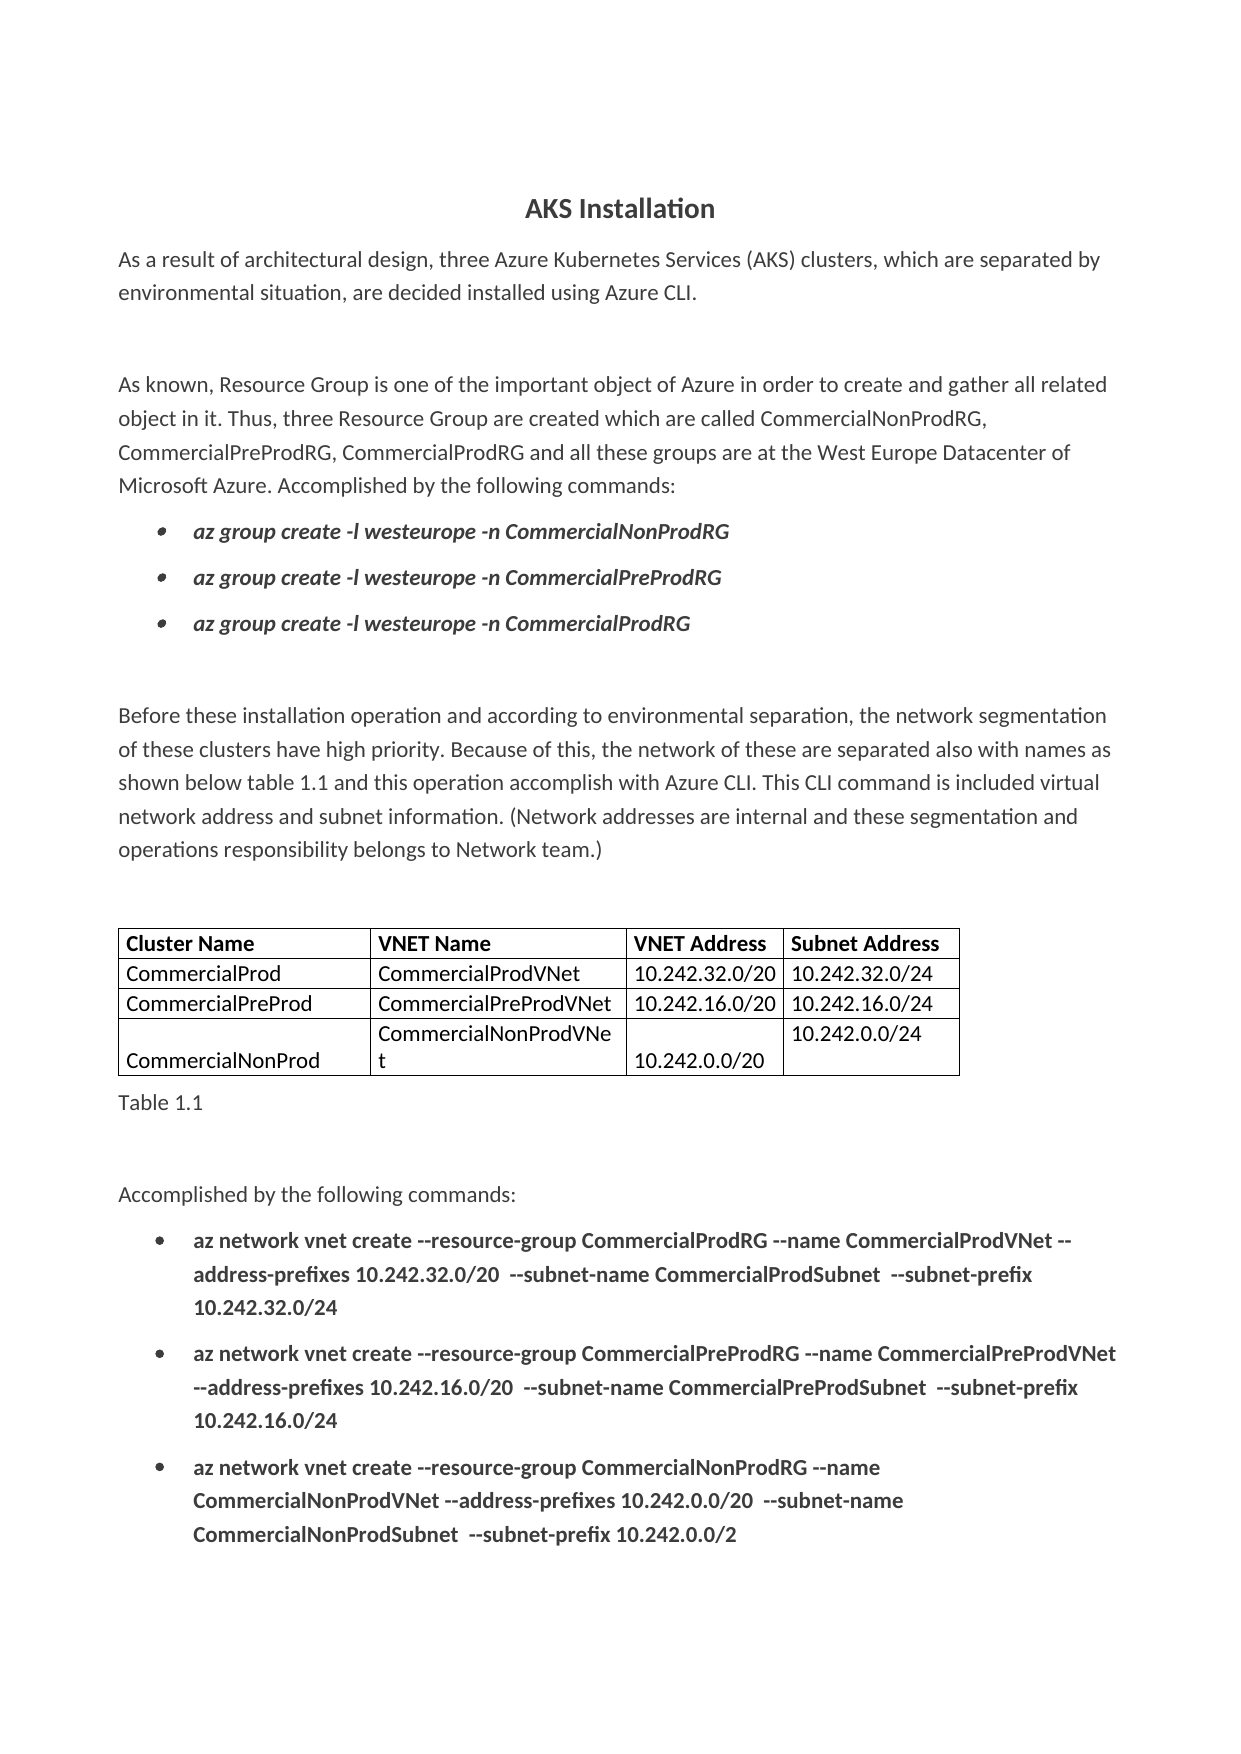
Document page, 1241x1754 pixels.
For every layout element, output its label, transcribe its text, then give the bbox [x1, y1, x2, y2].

table_cell 10.242.0.0/24 [784, 1019, 959, 1075]
table_cell CommercialProdVNet [371, 959, 626, 988]
table_cell CommercialProd [119, 959, 370, 988]
table_cell CommercialPreProd [119, 989, 370, 1018]
list az group create -l westeurope -n CommercialNonProdRG [156, 517, 1122, 545]
table_cell 10.242.16.0/20 [627, 989, 783, 1018]
list az network vnet create --resource-group CommercialNonProdRG --name CommercialNonProdVNet --address-prefixes 10.242.0.0/20 --subnet-name CommercialNonProdSubnet --subnet-prefix 10.242.0.0/2 [156, 1453, 1122, 1548]
table_header Subnet Address [784, 929, 959, 958]
table_cell 10.242.32.0/20 [627, 959, 783, 988]
table_cell CommercialNonProdVNet [371, 1019, 626, 1075]
table_header VNET Name [371, 929, 626, 958]
list az group create -l westeurope -n CommercialPreProdRG [156, 563, 1122, 591]
list az network vnet create --resource-group CommercialProdRG --name CommercialProdVNet --address-prefixes 10.242.32.0/20 --subnet-name CommercialProdSubnet --subnet-prefix 10.242.32.0/24 [156, 1226, 1122, 1321]
table_cell 10.242.32.0/24 [784, 959, 959, 988]
text Accomplished by the following commands: [118, 1180, 1122, 1208]
text As known, Resource Group is one of the important object of Azure in order to create and gather all related object in it. Thus, three Resource Group are created which are called CommercialNonProdRG, CommercialPreProdRG, CommercialProdRG and all these groups are at the West Europe Datacenter of Microsoft Azure. Accomplished by the following commands: [118, 371, 1122, 499]
table_cell CommercialNonProd [119, 1019, 370, 1075]
table_cell 10.242.0.0/20 [627, 1019, 783, 1075]
text Table 1.1 [118, 1088, 1122, 1116]
table_cell 10.242.16.0/24 [784, 989, 959, 1018]
text AKS Installation [118, 190, 1122, 225]
table_header VNET Address [627, 929, 783, 958]
table_cell CommercialPreProdVNet [371, 989, 626, 1018]
list az group create -l westeurope -n CommercialProdRG [156, 609, 1122, 637]
text Before these installation operation and according to environmental separation, the network segmentation of these clusters have high priority. Because of this, the network of these are separated also with names as shown below table 1.1 and this operation accomplish with Azure CLI. This CLI command is included virtual network address and subnet information. (Network addresses are internal and these segmentation and operations responsibility belongs to Network team.) [118, 701, 1122, 863]
text As a result of architectural design, three Azure Kubernetes Services (AKS) clusters, which are separated by environmental situation, are decided installed using Azure CLI. [118, 245, 1122, 306]
table_header Cluster Name [119, 929, 370, 958]
list az network vnet create --resource-group CommercialPreProdRG --name CommercialPreProdVNet --address-prefixes 10.242.16.0/20 --subnet-name CommercialPreProdSubnet --subnet-prefix 10.242.16.0/24 [156, 1339, 1122, 1434]
